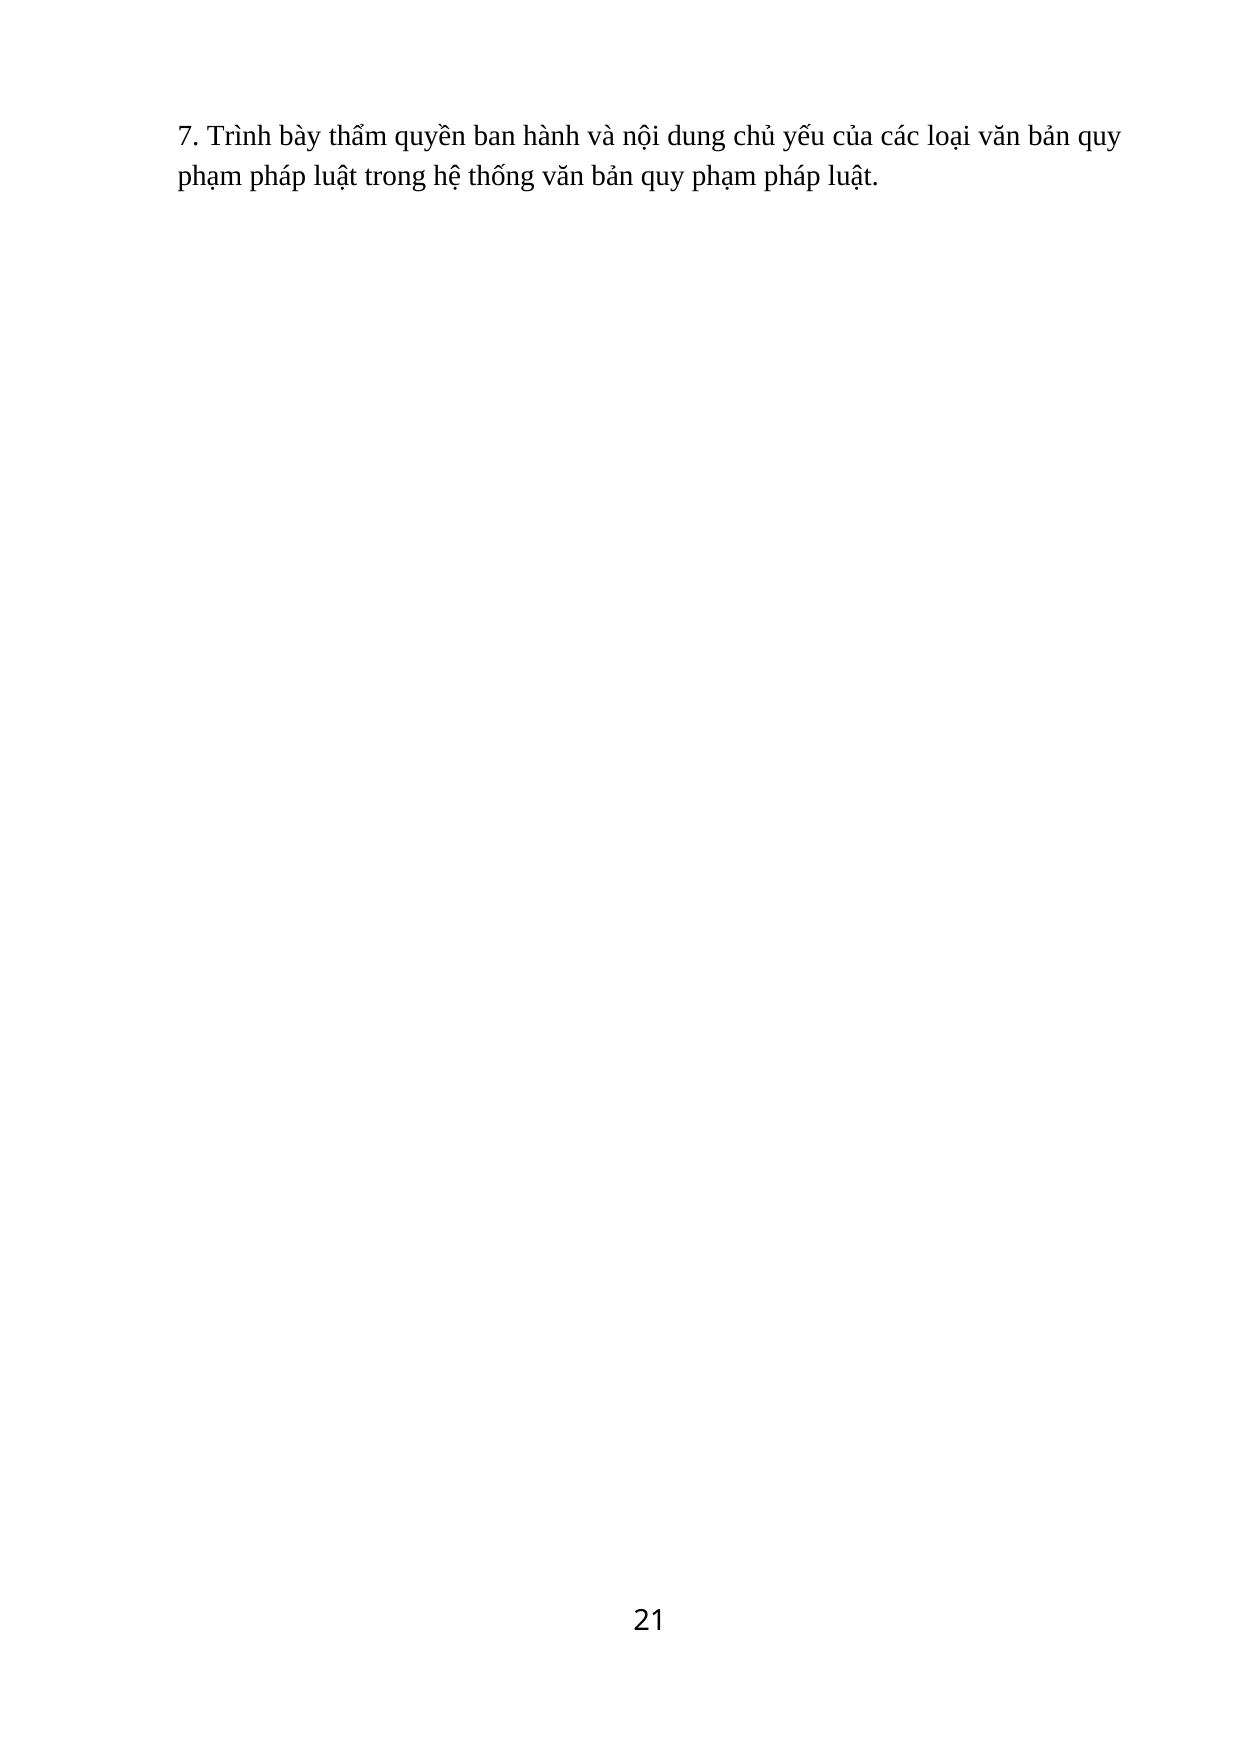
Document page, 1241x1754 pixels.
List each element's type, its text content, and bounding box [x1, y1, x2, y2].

text 7. Trình bày thẩm quyền ban hành và nội dung chủ yếu của các loại văn bản quy phạm pháp luật trong hệ thống văn bản quy phạm pháp luật. [177, 118, 1122, 192]
